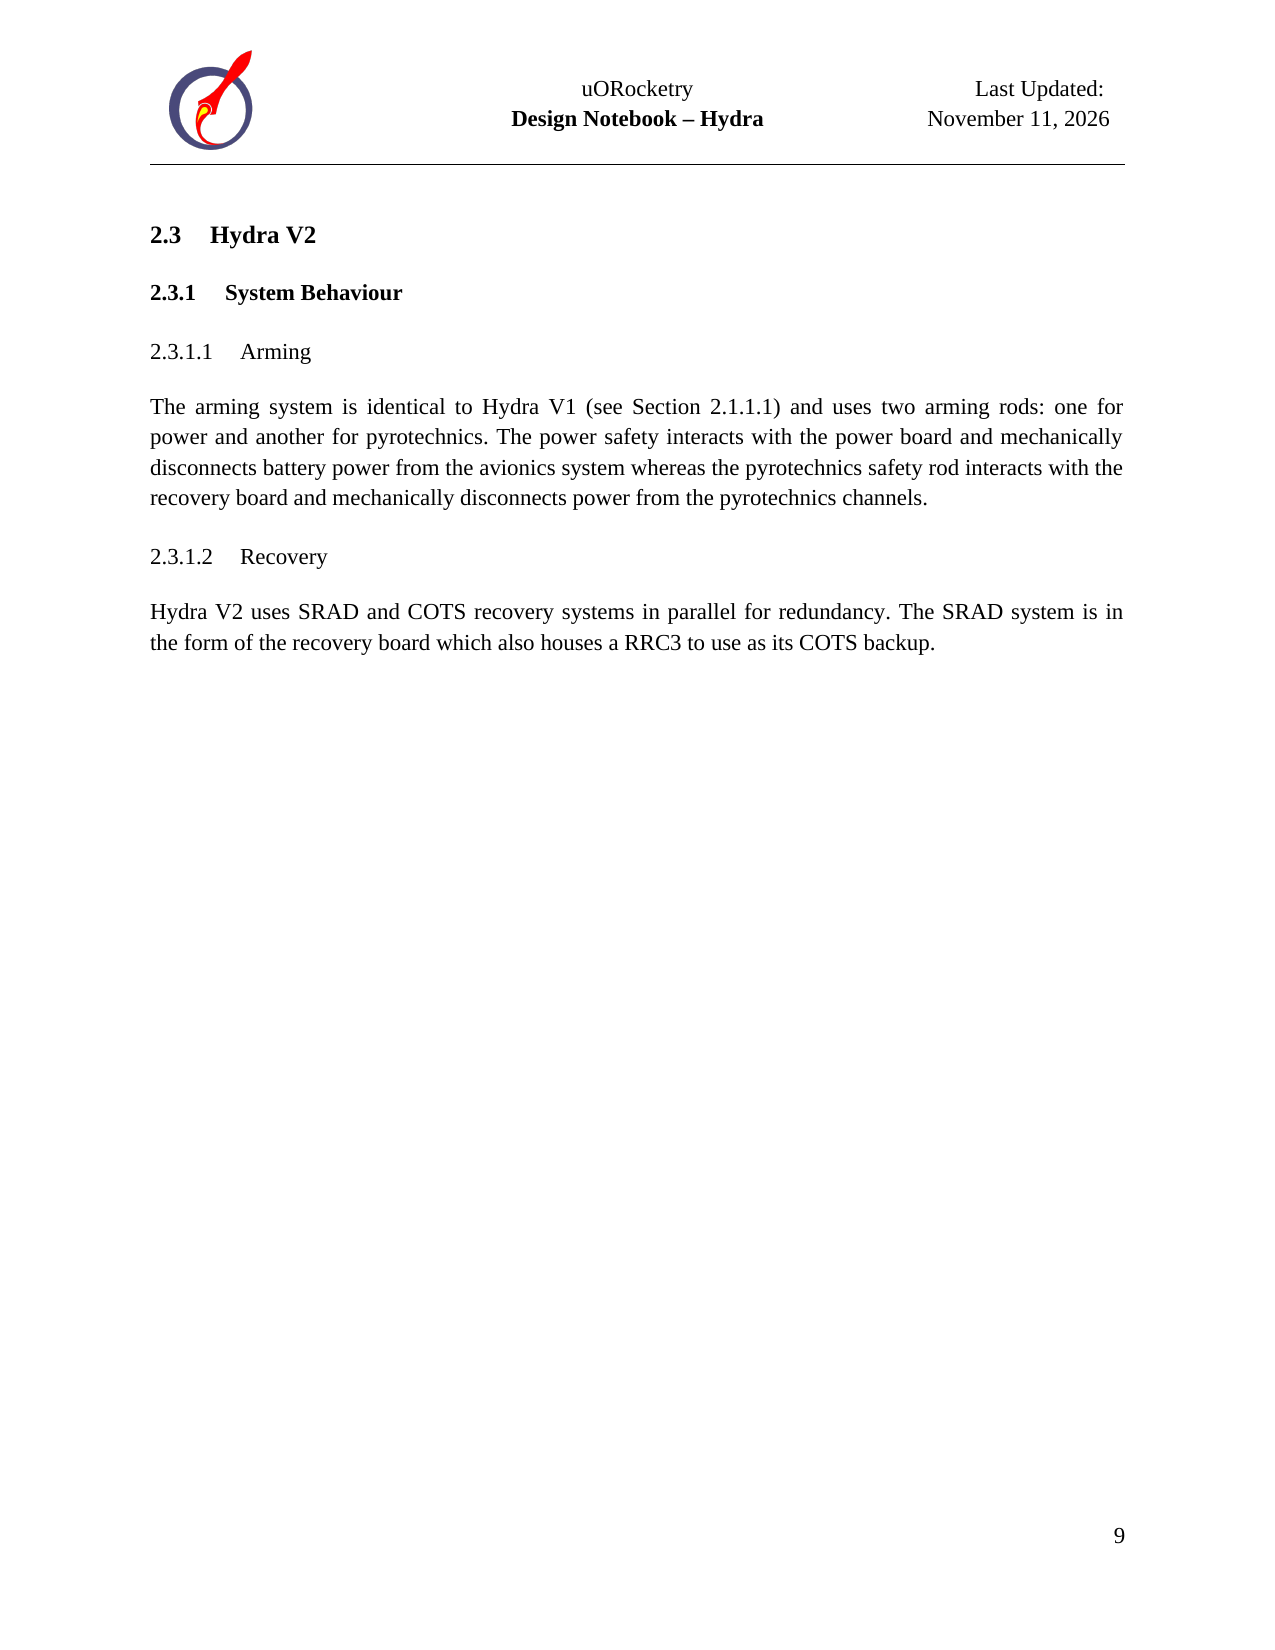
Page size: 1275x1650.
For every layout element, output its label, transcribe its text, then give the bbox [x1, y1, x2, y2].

subtitle Arming [150, 338, 1125, 364]
picture [165, 46, 258, 152]
subtitle System Behaviour [150, 279, 1125, 305]
text Hydra V2 uses SRAD and COTS recovery systems in parallel for redundancy. The SRAD system is in the form of the recovery board which also houses a RRC3 to use as its COTS backup. [150, 598, 1125, 655]
subtitle Recovery [150, 543, 1125, 569]
text The arming system is identical to Hydra V1 (see Section 2.1.1.1) and uses two arming rods: one for power and another for pyrotechnics. The power safety interacts with the power board and mechanically disconnects battery power from the avionics system whereas the pyrotechnics safety rod interacts with the recovery board and mechanically disconnects power from the pyrotechnics channels. [150, 393, 1125, 510]
subtitle Hydra V2 [150, 221, 1125, 249]
